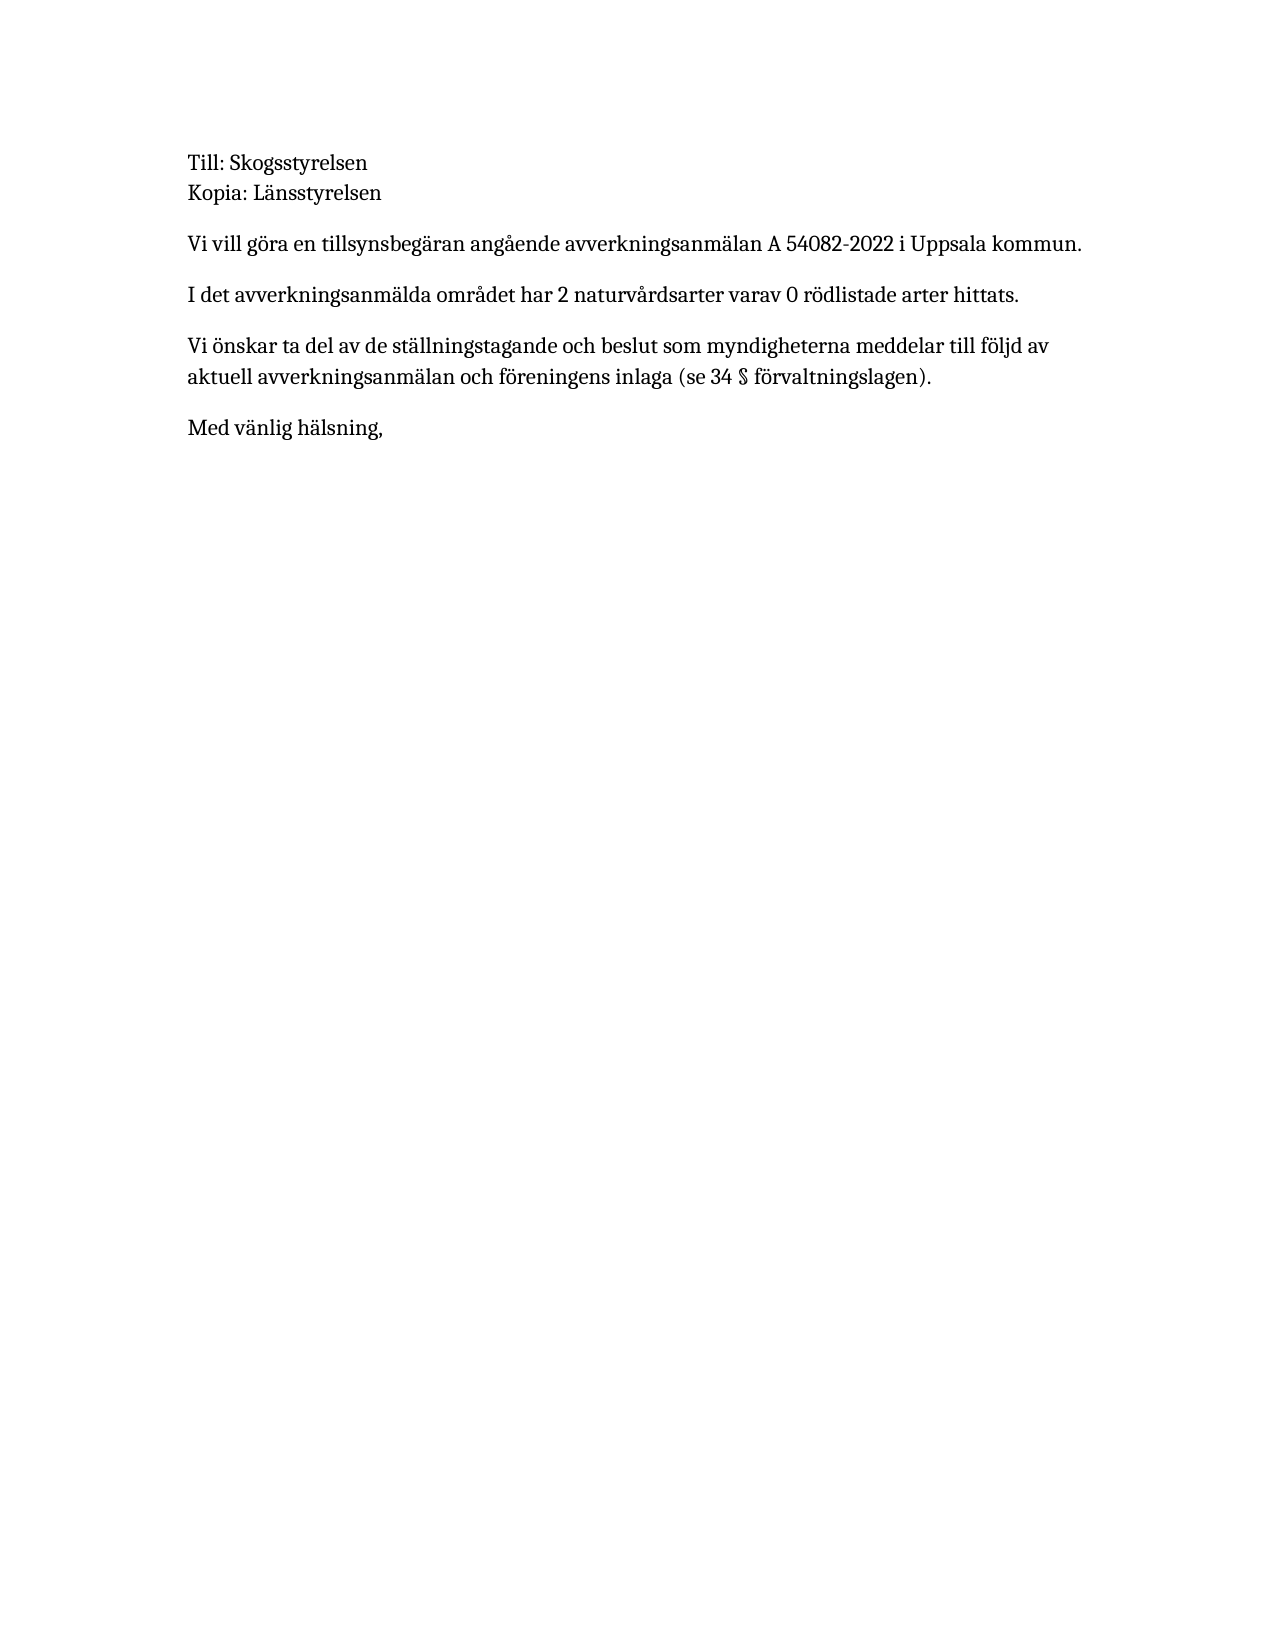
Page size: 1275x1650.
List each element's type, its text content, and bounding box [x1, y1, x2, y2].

text I det avverkningsanmälda området har 2 naturvårdsarter varav 0 rödlistade arter hittats. [187, 282, 1087, 309]
text Med vänlig hälsning, [187, 414, 1087, 471]
text Vi önskar ta del av de ställningstagande och beslut som myndigheterna meddelar till följd av aktuell avverkningsanmälan och föreningens inlaga (se 34 § förvaltningslagen). [187, 333, 1087, 390]
text Till: Skogsstyrelsen Kopia: Länsstyrelsen [187, 150, 1087, 207]
text Vi vill göra en tillsynsbegäran angående avverkningsanmälan A 54082-2022 i Uppsala kommun. [187, 231, 1087, 258]
